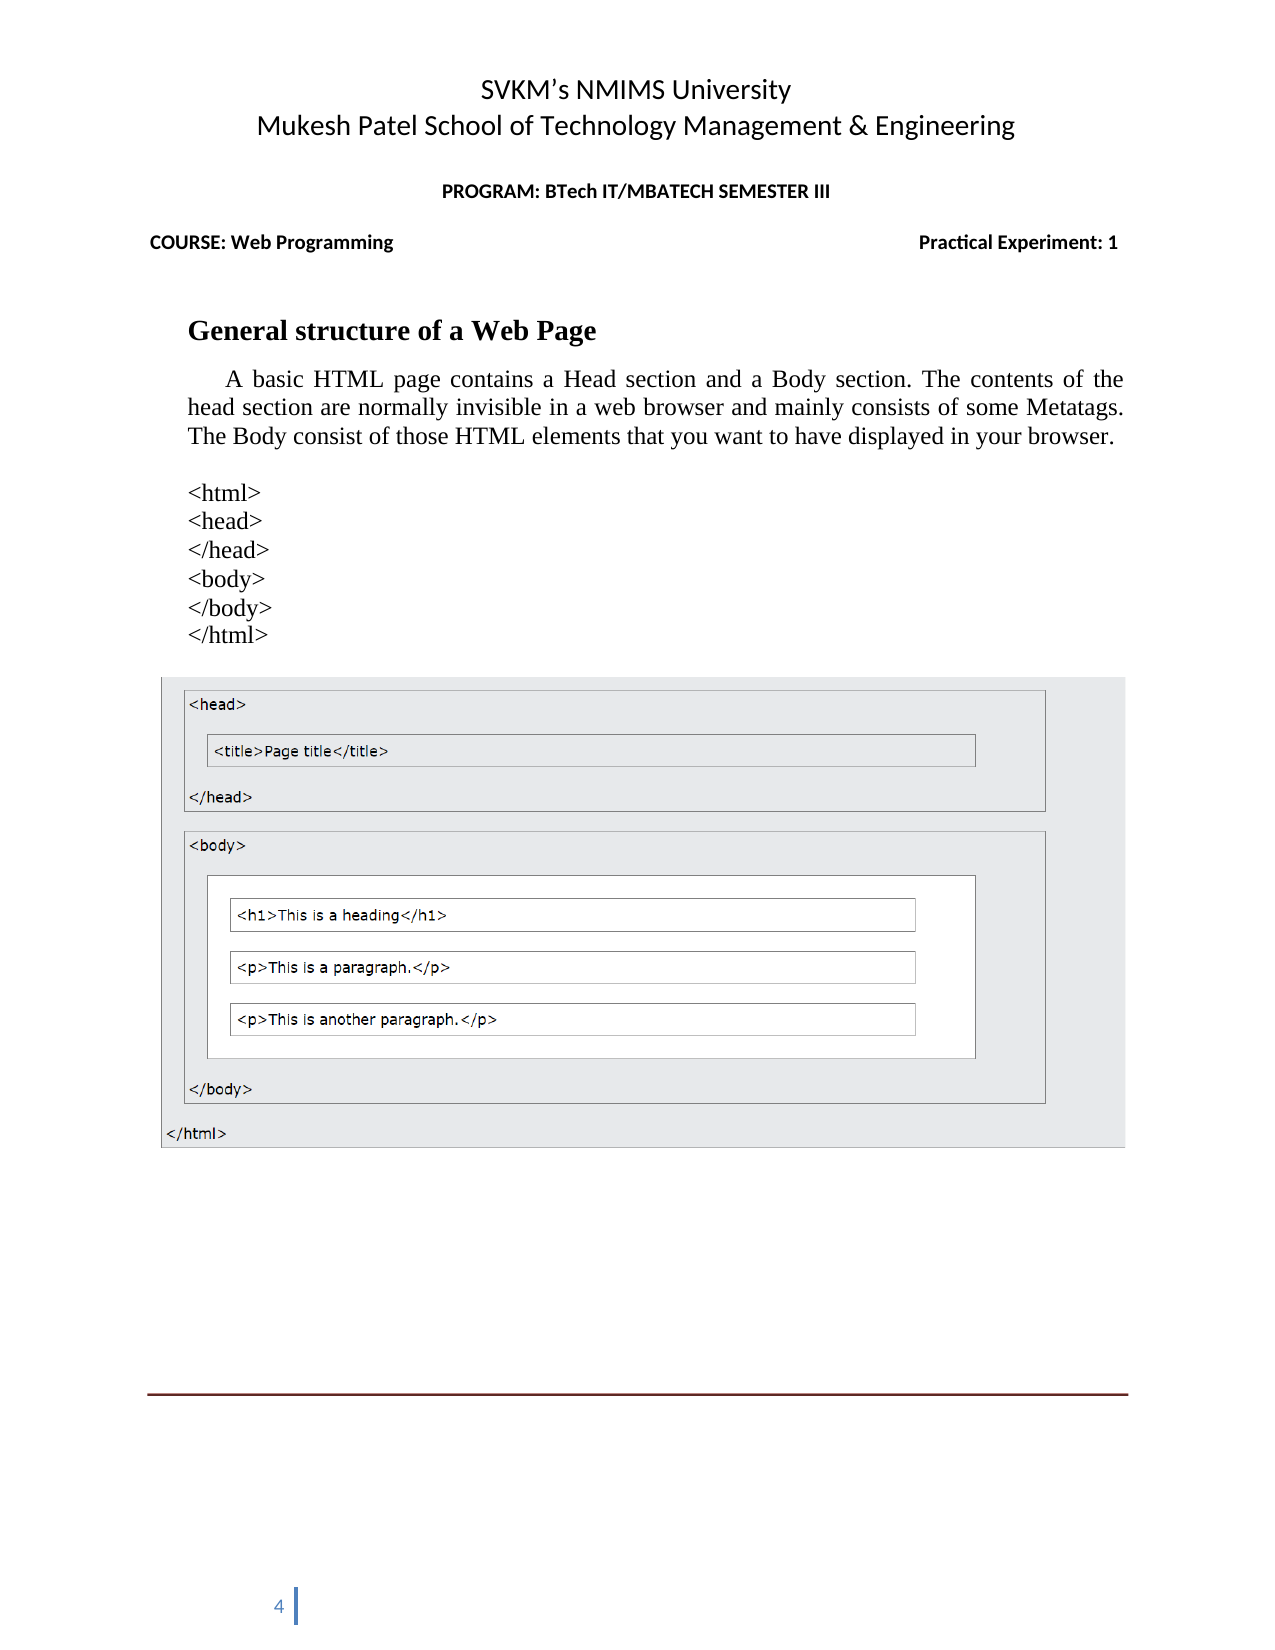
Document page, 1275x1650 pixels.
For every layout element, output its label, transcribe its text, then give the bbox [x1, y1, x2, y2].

text General structure of a Web Page [187, 313, 1125, 347]
text <body> [187, 564, 1125, 593]
picture [150, 677, 1125, 1154]
text <html> [187, 478, 1125, 506]
text A basic HTML page contains a Head section and a Body section. The contents of the head section are normally invisible in a web browser and mainly consists of some Metatags. The Body consist of those HTML elements that you want to have displayed in your browser. [187, 365, 1125, 449]
text </body> [187, 593, 1125, 621]
text </html> [150, 621, 1125, 649]
text <head> [187, 506, 1125, 535]
text </head> [187, 535, 1125, 564]
